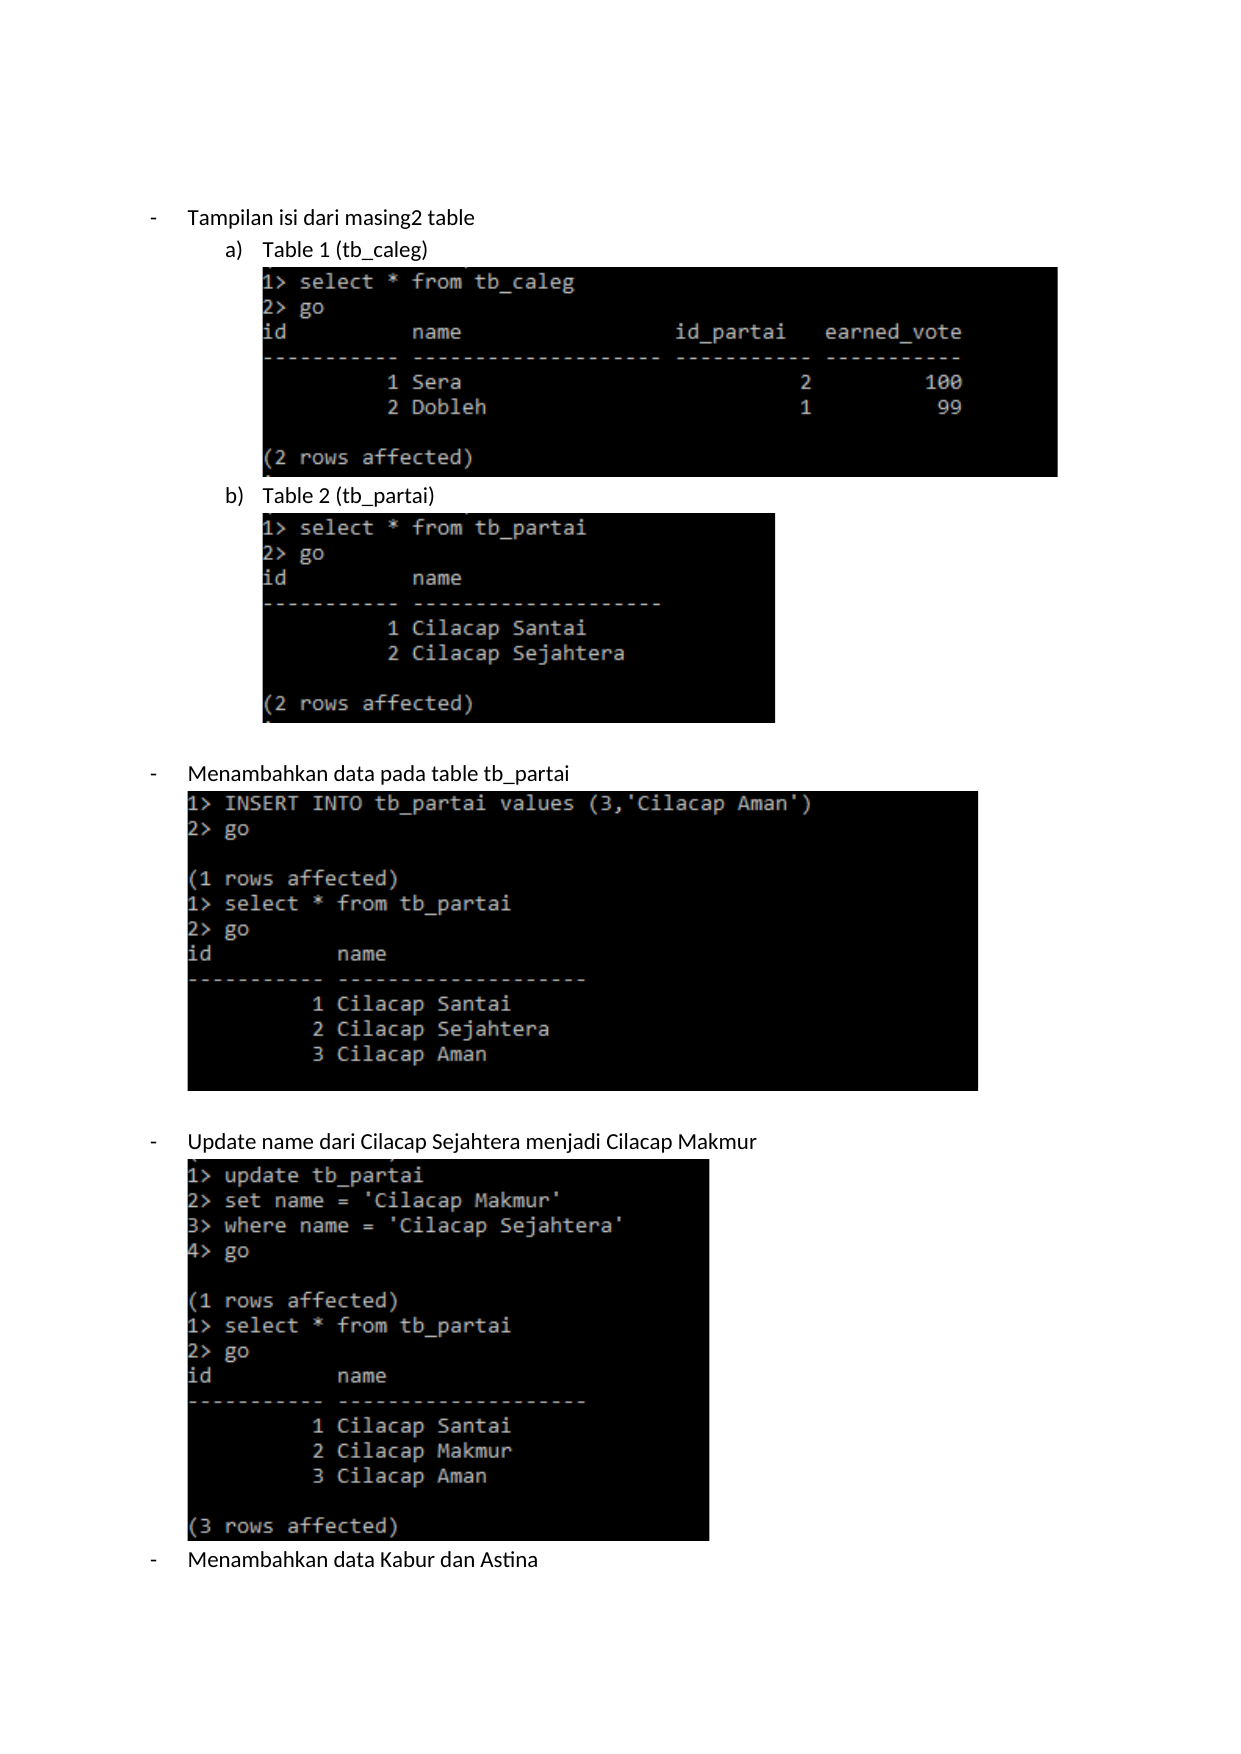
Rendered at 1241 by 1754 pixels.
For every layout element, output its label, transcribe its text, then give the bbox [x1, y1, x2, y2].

picture [262, 513, 775, 723]
list Tampilan isi dari masing2 table [150, 203, 1090, 231]
picture [187, 791, 979, 1091]
list Table 2 (tb_partai) [225, 481, 1090, 509]
list Menambahkan data pada table tb_partai [150, 759, 1090, 787]
list Menambahkan data Kabur dan Astina [150, 1545, 1090, 1573]
list Table 1 (tb_caleg) [225, 235, 1090, 263]
picture [262, 267, 1058, 477]
list Update name dari Cilacap Sejahtera menjadi Cilacap Makmur [150, 1127, 1090, 1155]
picture [187, 1159, 710, 1541]
